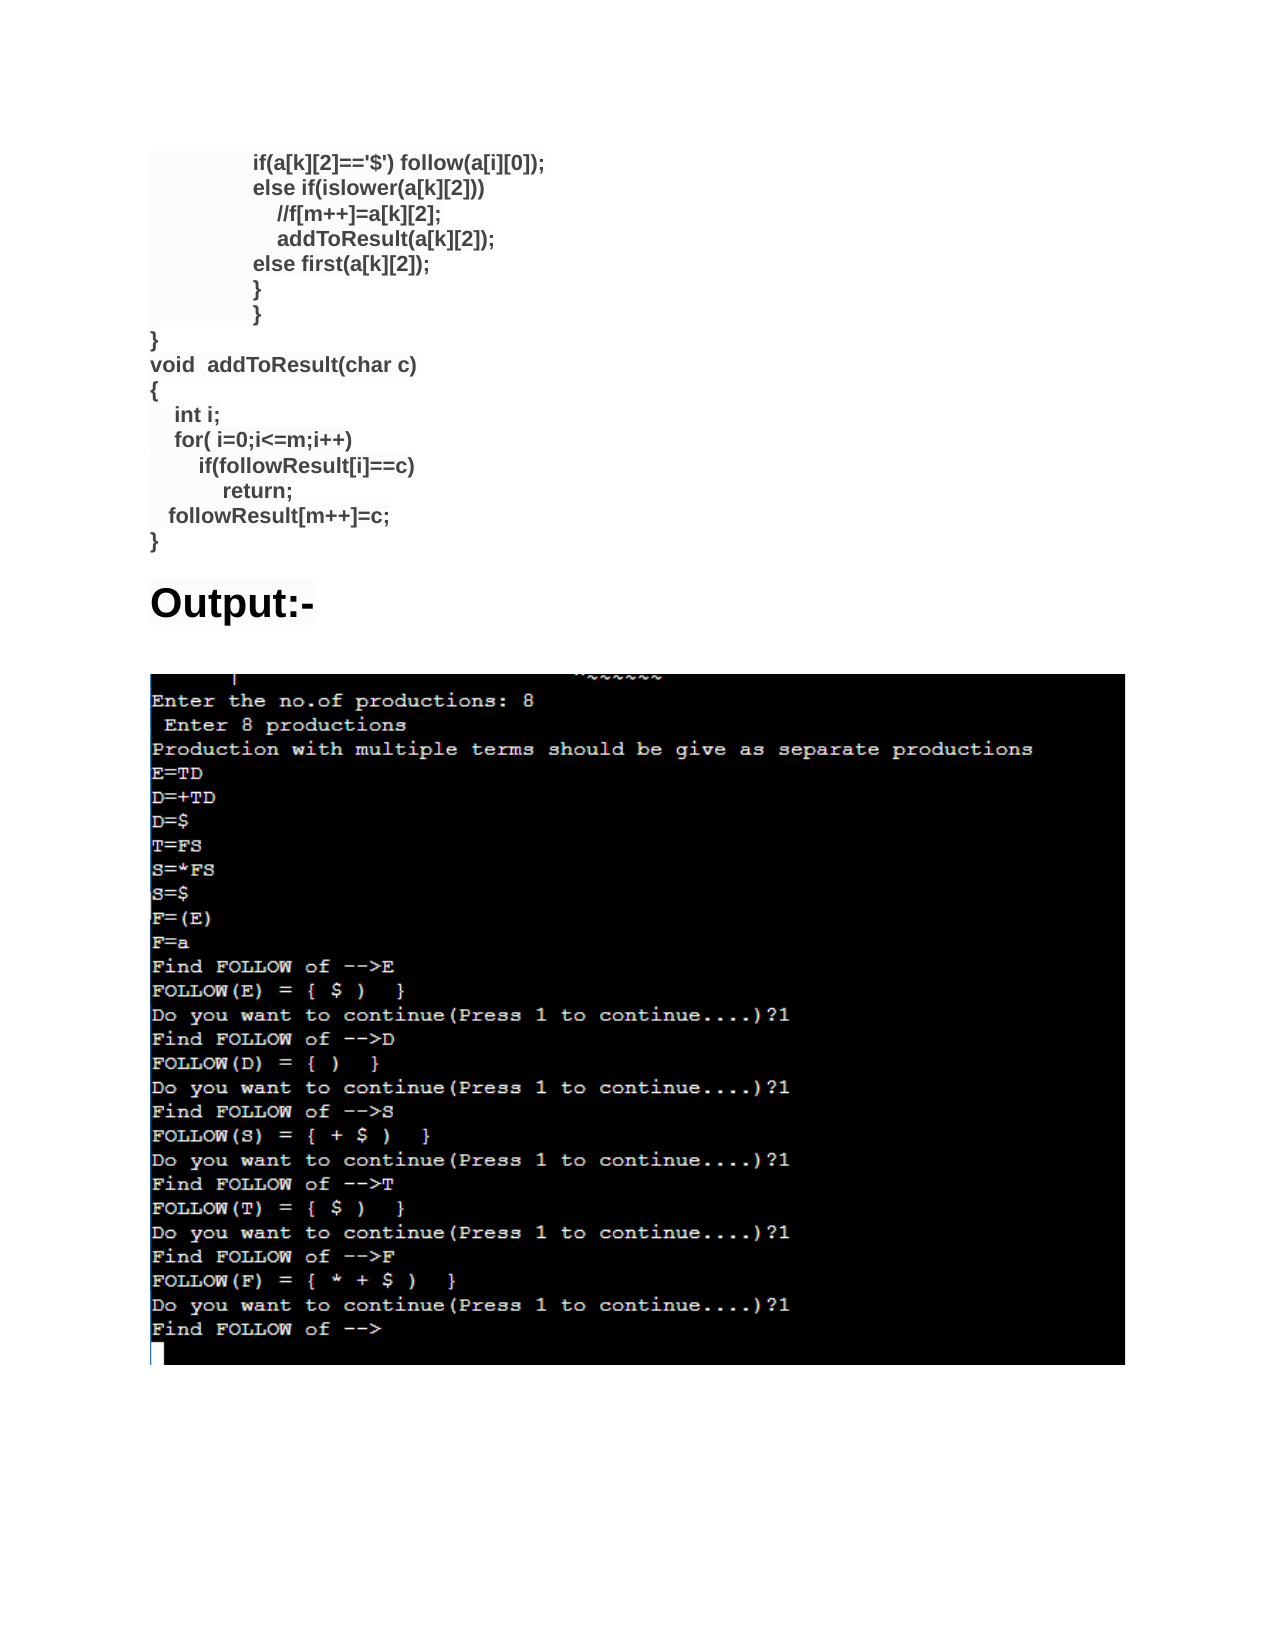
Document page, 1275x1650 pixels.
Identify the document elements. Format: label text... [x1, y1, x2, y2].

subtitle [150, 150, 1125, 553]
subtitle Output:- [150, 578, 1125, 626]
picture [150, 674, 1125, 1365]
